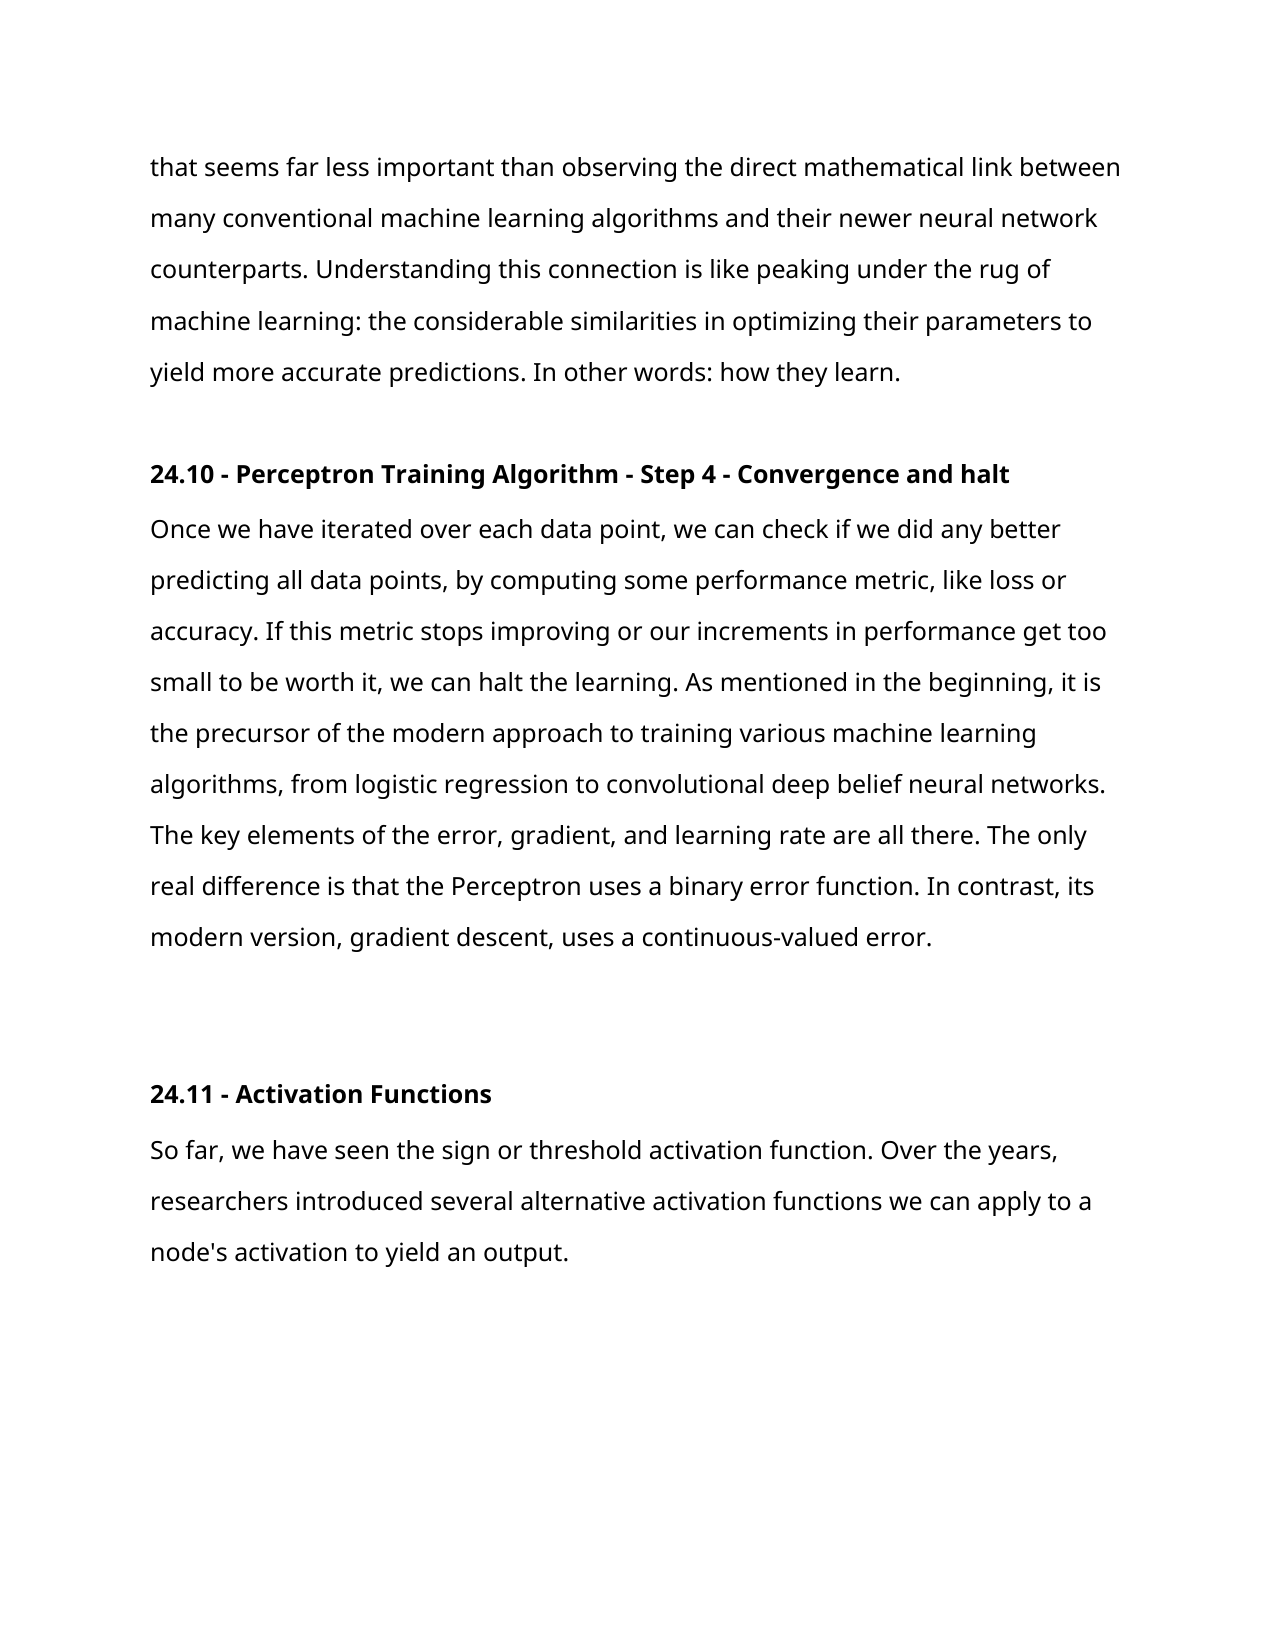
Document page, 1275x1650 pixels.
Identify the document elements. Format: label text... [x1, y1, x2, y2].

text So far, we have seen the sign or threshold activation function. Over the years, researchers introduced several alternative activation functions we can apply to a node's activation to yield an output. [150, 1132, 1125, 1268]
text Once we have iterated over each data point, we can check if we did any better predicting all data points, by computing some performance metric, like loss or accuracy. If this metric stops improving or our increments in performance get too small to be worth it, we can halt the learning. As mentioned in the beginning, it is the precursor of the modern approach to training various machine learning algorithms, from logistic regression to convolutional deep belief neural networks. The key elements of the error, gradient, and learning rate are all there. The only real difference is that the Perceptron uses a binary error function. In contrast, its modern version, gradient descent, uses a continuous-valued error. [150, 511, 1125, 954]
subtitle 24.10 - Perceptron Training Algorithm - Step 4 - Convergence and halt [150, 456, 1125, 490]
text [150, 150, 1125, 388]
subtitle 24.11 - Activation Functions [150, 1077, 1125, 1111]
